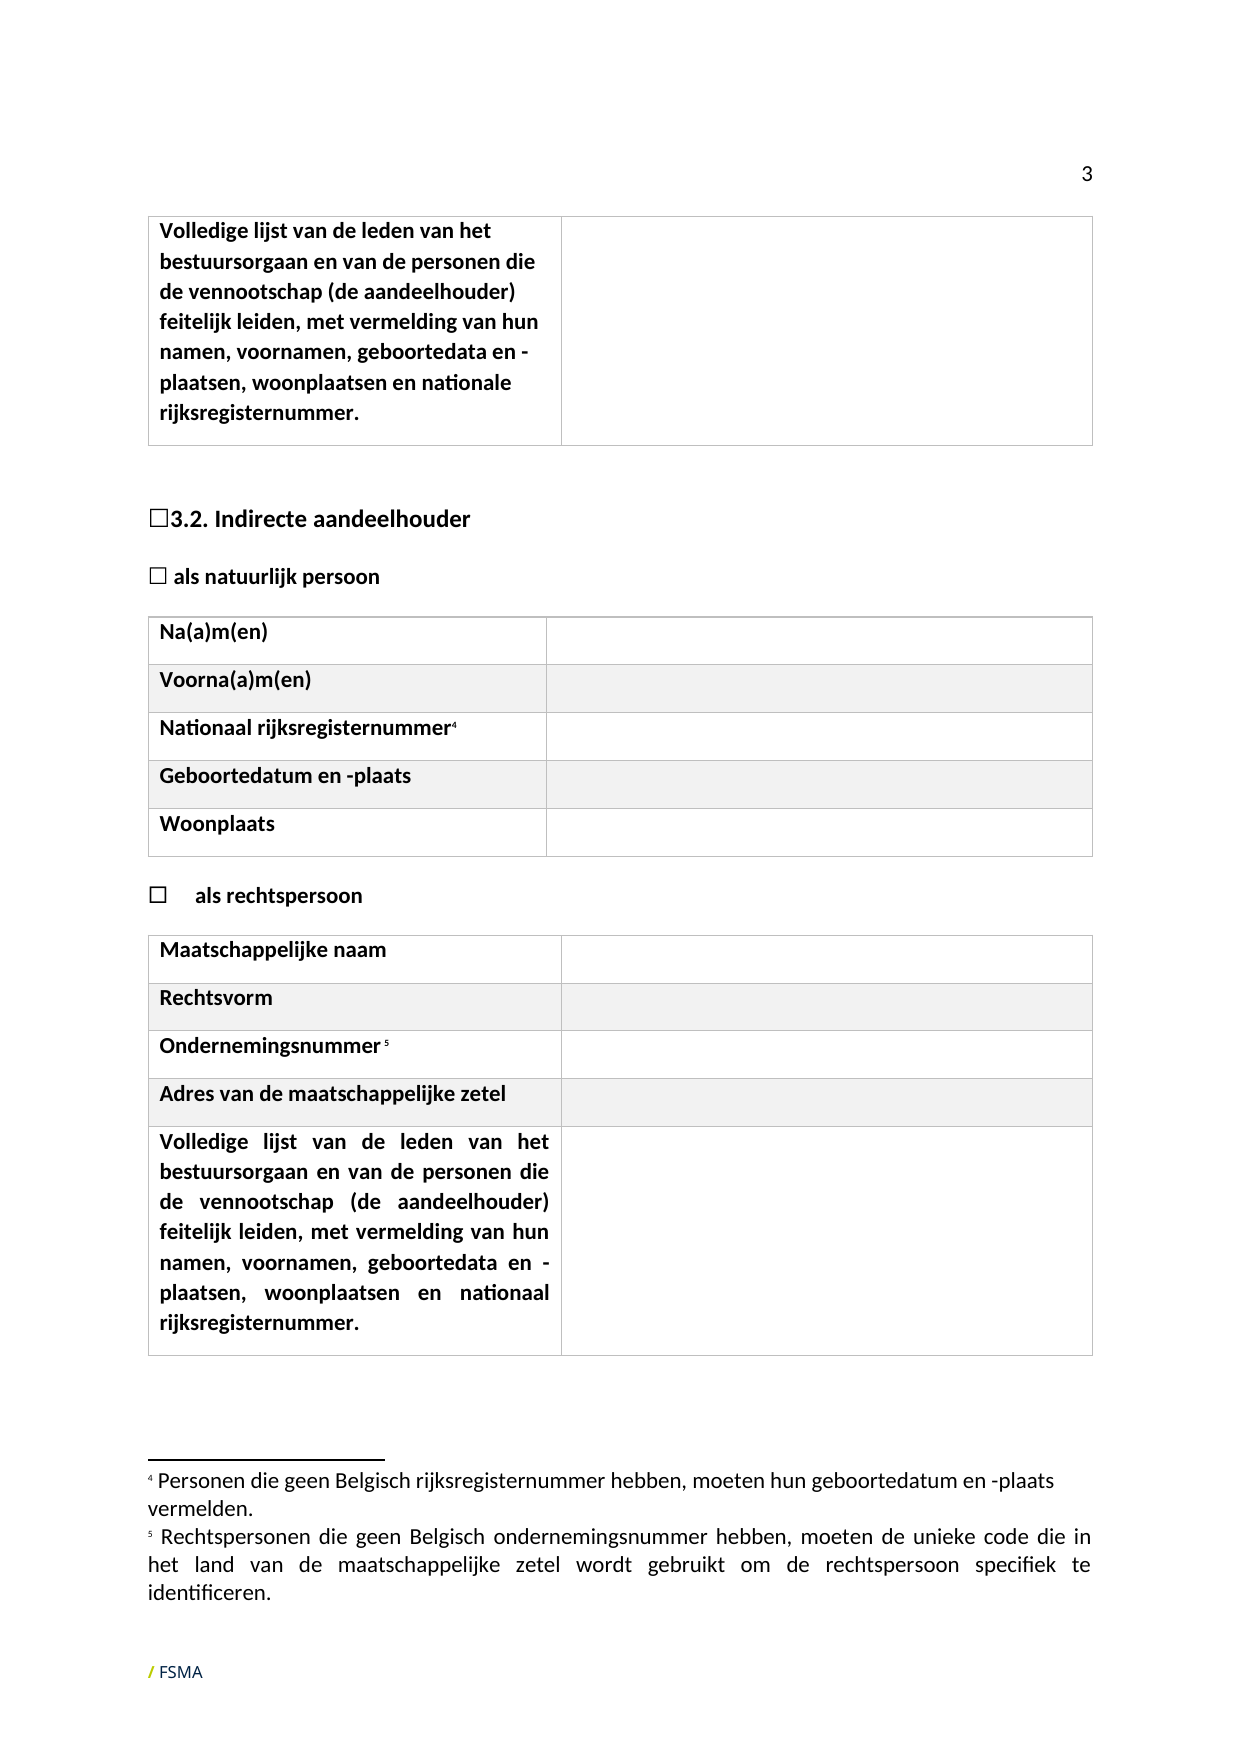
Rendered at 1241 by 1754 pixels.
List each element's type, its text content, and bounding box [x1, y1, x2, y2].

table_header [562, 936, 1092, 982]
table_cell Nationaal rijksregisternummer [149, 713, 546, 760]
table_cell Volledige lijst van de leden van het bestuursorgaan en van de personen die de vennootschap (de aandeelhouder) feitelijk leiden, met vermelding van hun namen, voornamen, geboortedata en -plaatsen, woonplaatsen en nationaal rijksregisternummer. [149, 1127, 561, 1355]
table_header Maatschappelijke naam [149, 936, 561, 982]
table_header Na(a)m(en) [149, 618, 546, 664]
table_cell [562, 1079, 1092, 1126]
table_cell [562, 1031, 1092, 1078]
table_cell Volledige lijst van de leden van het bestuursorgaan en van de personen die de vennootschap (de aandeelhouder) feitelijk leiden, met vermelding van hun namen, voornamen, geboortedata en -plaatsen, woonplaatsen en nationale rijksregisternummer. [149, 217, 561, 444]
table_cell [547, 665, 1092, 712]
table_cell [562, 984, 1092, 1030]
table_cell Woonplaats [149, 809, 546, 856]
text als natuurlijk persoon [148, 560, 1093, 591]
table_cell [562, 1127, 1092, 1355]
table_cell Geboortedatum en -plaats [149, 761, 546, 808]
table_cell Voorna(a)m(en) [149, 665, 546, 712]
table_cell [547, 713, 1092, 760]
table_cell Ondernemingsnummer [149, 1031, 561, 1078]
text als rechtspersoon [148, 882, 1093, 909]
table_header [547, 618, 1092, 664]
table_cell Adres van de maatschappelijke zetel [149, 1079, 561, 1126]
table_cell Rechtsvorm [149, 984, 561, 1030]
text 3.2. Indirecte aandeelhouder [148, 501, 1093, 535]
table_cell [562, 217, 1092, 444]
table_cell [547, 761, 1092, 808]
table_cell [547, 809, 1092, 856]
